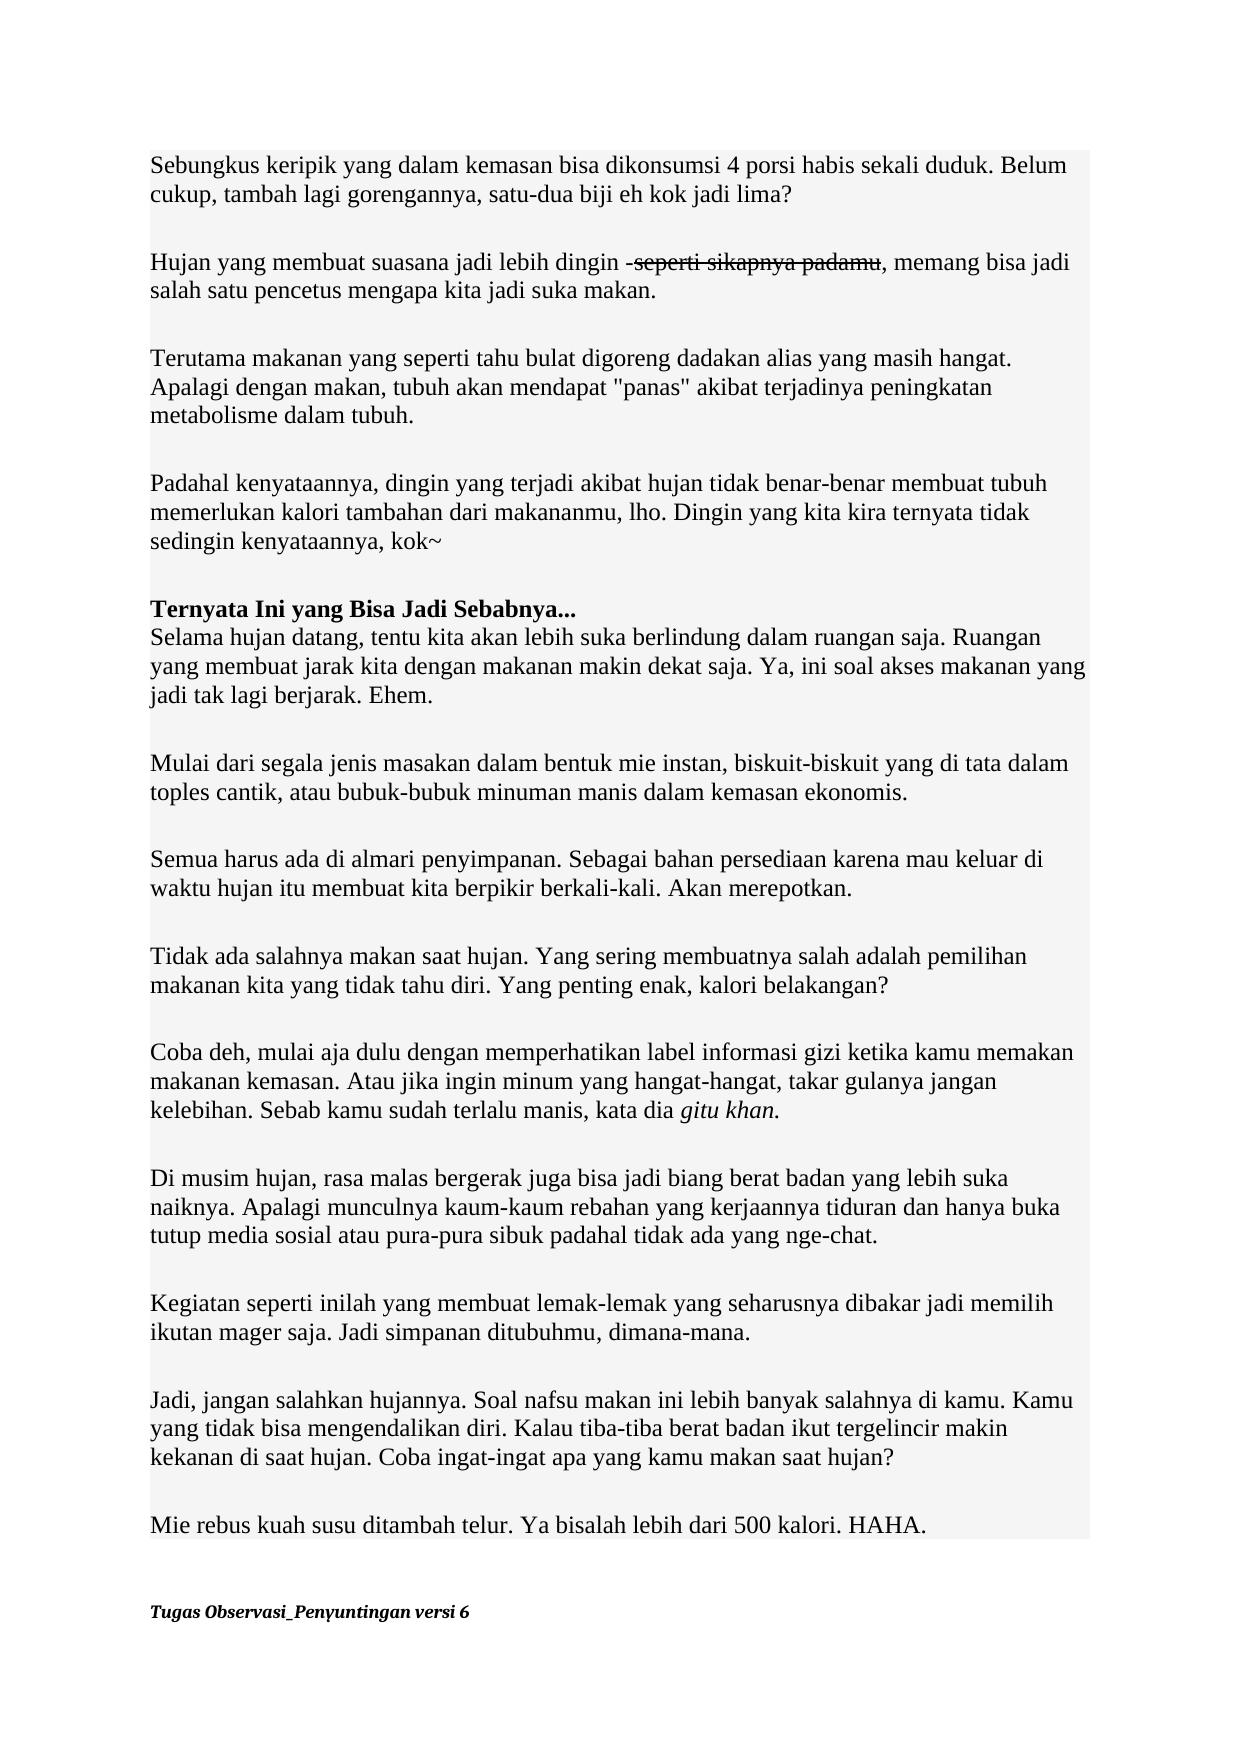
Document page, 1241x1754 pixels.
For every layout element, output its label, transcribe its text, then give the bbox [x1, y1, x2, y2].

text Mie rebus kuah susu ditambah telur. Ya bisalah lebih dari 500 kalori. HAHA. [150, 1510, 1090, 1539]
text Kegiatan seperti inilah yang membuat lemak-lemak yang seharusnya dibakar jadi memilih ikutan mager saja. Jadi simpanan ditubuhmu, dimana-mana. [150, 1288, 1090, 1346]
text Ternyata Ini yang Bisa Jadi Sebabnya... Selama hujan datang, tentu kita akan lebih suka berlindung dalam ruangan saja. Ruangan yang membuat jarak kita dengan makanan makin dekat saja. Ya, ini soal akses makanan yang jadi tak lagi berjarak. Ehem. [150, 594, 1090, 709]
text Padahal kenyataannya, dingin yang terjadi akibat hujan tidak benar-benar membuat tubuh memerlukan kalori tambahan dari makananmu, lho. Dingin yang kita kira ternyata tidak sedingin kenyataannya, kok~ [150, 468, 1090, 555]
text Coba deh, mulai aja dulu dengan memperhatikan label informasi gizi ketika kamu memakan makanan kemasan. Atau jika ingin minum yang hangat-hangat, takar gulanya jangan kelebihan. Sebab kamu sudah terlalu manis, kata dia gitu khan. [150, 1037, 1090, 1124]
text Tidak ada salahnya makan saat hujan. Yang sering membuatnya salah adalah pemilihan makanan kita yang tidak tahu diri. Yang penting enak, kalori belakangan? [150, 941, 1090, 998]
text Jadi, jangan salahkan hujannya. Soal nafsu makan ini lebih banyak salahnya di kamu. Kamu yang tidak bisa mengendalikan diri. Kalau tiba-tiba berat badan ikut tergelincir makin kekanan di saat hujan. Coba ingat-ingat apa yang kamu makan saat hujan? [150, 1385, 1090, 1471]
text Di musim hujan, rasa malas bergerak juga bisa jadi biang berat badan yang lebih suka naiknya. Apalagi munculnya kaum-kaum rebahan yang kerjaannya tiduran dan hanya buka tutup media sosial atau pura-pura sibuk padahal tidak ada yang nge-chat. [150, 1163, 1090, 1249]
text Hujan yang membuat suasana jadi lebih dingin -seperti sikapnya padamu, memang bisa jadi salah satu pencetus mengapa kita jadi suka makan. [150, 247, 1090, 304]
text Mulai dari segala jenis masakan dalam bentuk mie instan, biskuit-biskuit yang di tata dalam toples cantik, atau bubuk-bubuk minuman manis dalam kemasan ekonomis. [150, 748, 1090, 805]
text Terutama makanan yang seperti tahu bulat digoreng dadakan alias yang masih hangat. Apalagi dengan makan, tubuh akan mendapat "panas" akibat terjadinya peningkatan metabolisme dalam tubuh. [150, 343, 1090, 429]
text Sebungkus keripik yang dalam kemasan bisa dikonsumsi 4 porsi habis sekali duduk. Belum cukup, tambah lagi gorengannya, satu-dua biji eh kok jadi lima? [150, 150, 1090, 207]
text Semua harus ada di almari penyimpanan. Sebagai bahan persediaan karena mau keluar di waktu hujan itu membuat kita berpikir berkali-kali. Akan merepotkan. [150, 844, 1090, 902]
